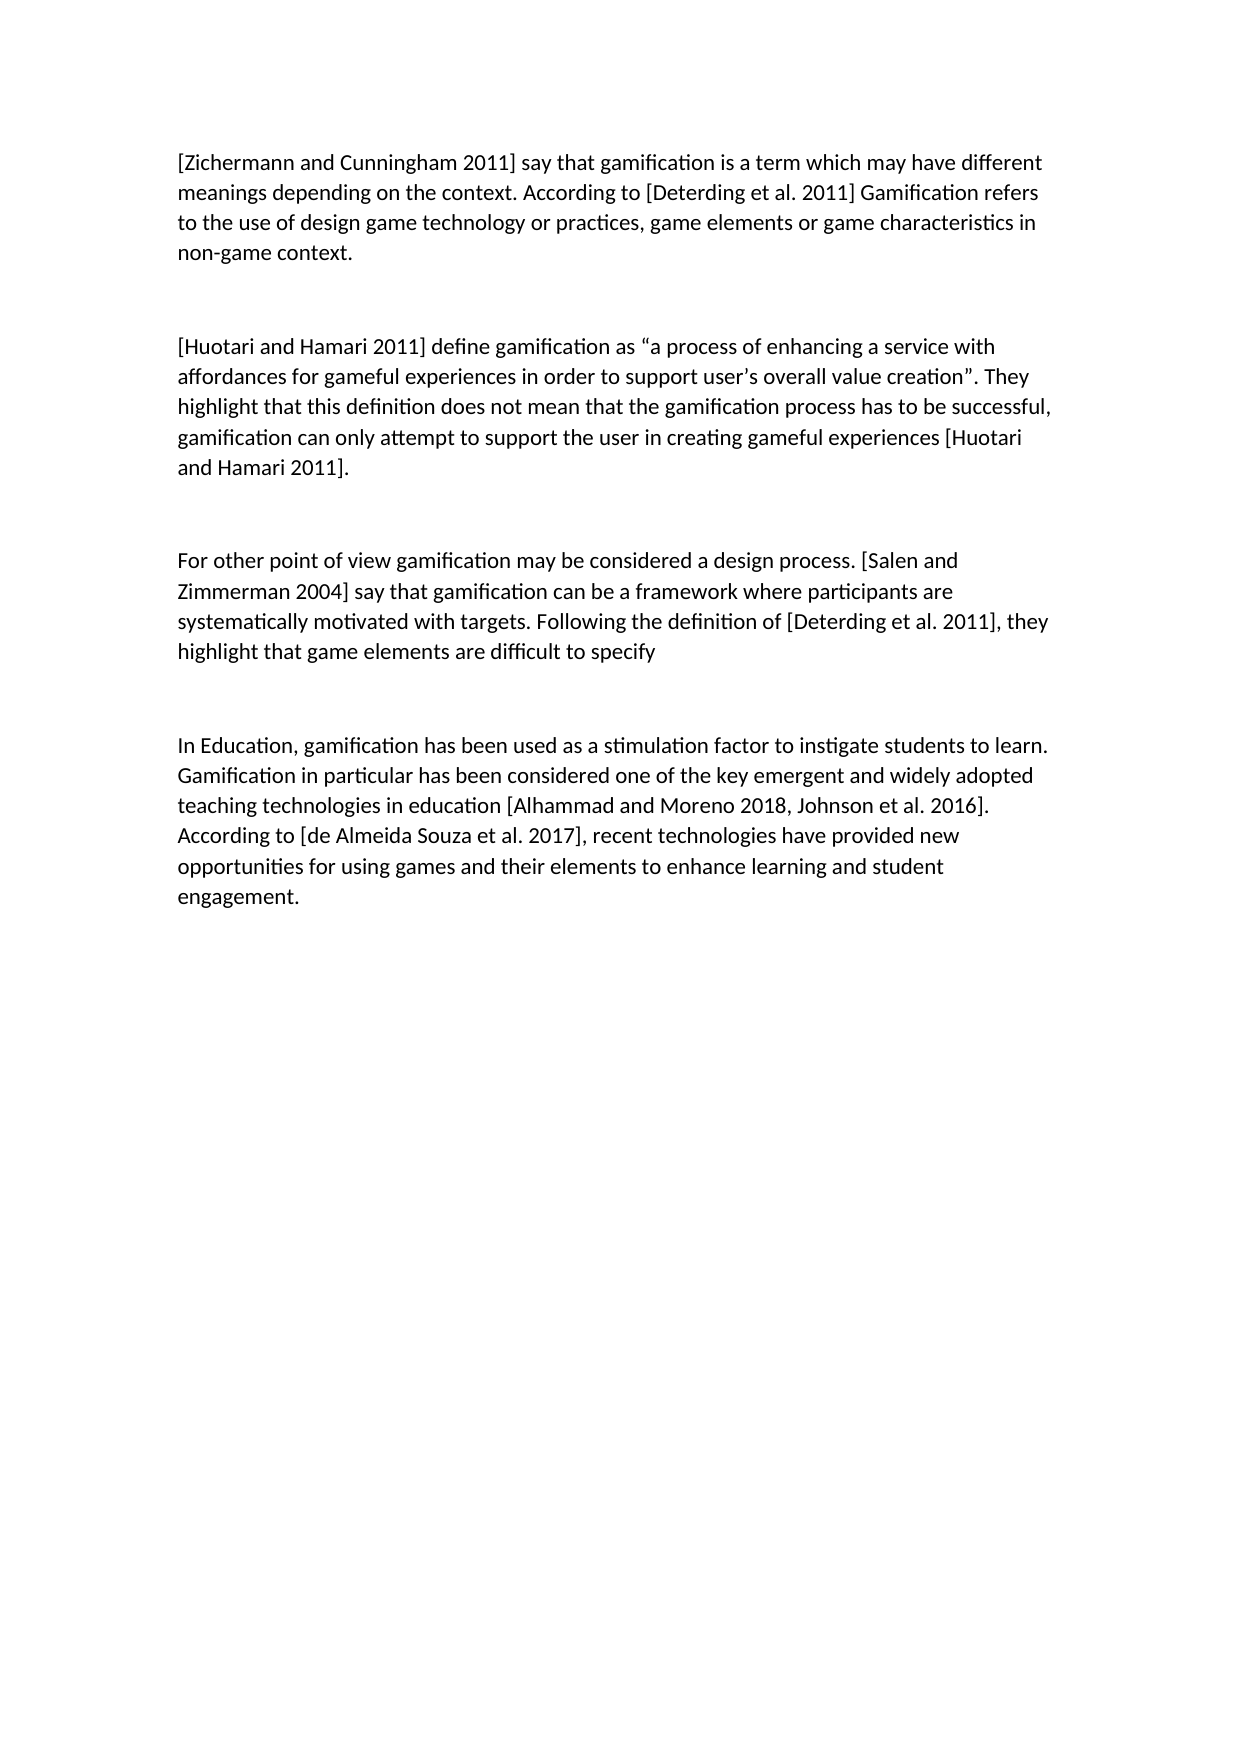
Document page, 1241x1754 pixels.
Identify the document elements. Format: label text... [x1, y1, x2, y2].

text In Education, gamification has been used as a stimulation factor to instigate students to learn. Gamification in particular has been considered one of the key emergent and widely adopted teaching technologies in education [Alhammad and Moreno 2018, Johnson et al. 2016]. According to [de Almeida Souza et al. 2017], recent technologies have provided new opportunities for using games and their elements to enhance learning and student engagement. [177, 731, 1063, 910]
text [Huotari and Hamari 2011] define gamification as “a process of enhancing a service with affordances for gameful experiences in order to support user’s overall value creation”. They highlight that this definition does not mean that the gamification process has to be successful, gamification can only attempt to support the user in creating gameful experiences [Huotari and Hamari 2011]. [177, 332, 1063, 481]
text For other point of view gamification may be considered a design process. [Salen and Zimmerman 2004] say that gamification can be a framework where participants are systematically motivated with targets. Following the definition of [Deterding et al. 2011], they highlight that game elements are difficult to specify [177, 547, 1063, 665]
text [Zichermann and Cunningham 2011] say that gamification is a term which may have different meanings depending on the context. According to [Deterding et al. 2011] Gamification refers to the use of design game technology or practices, game elements or game characteristics in non-game context. [177, 148, 1063, 266]
